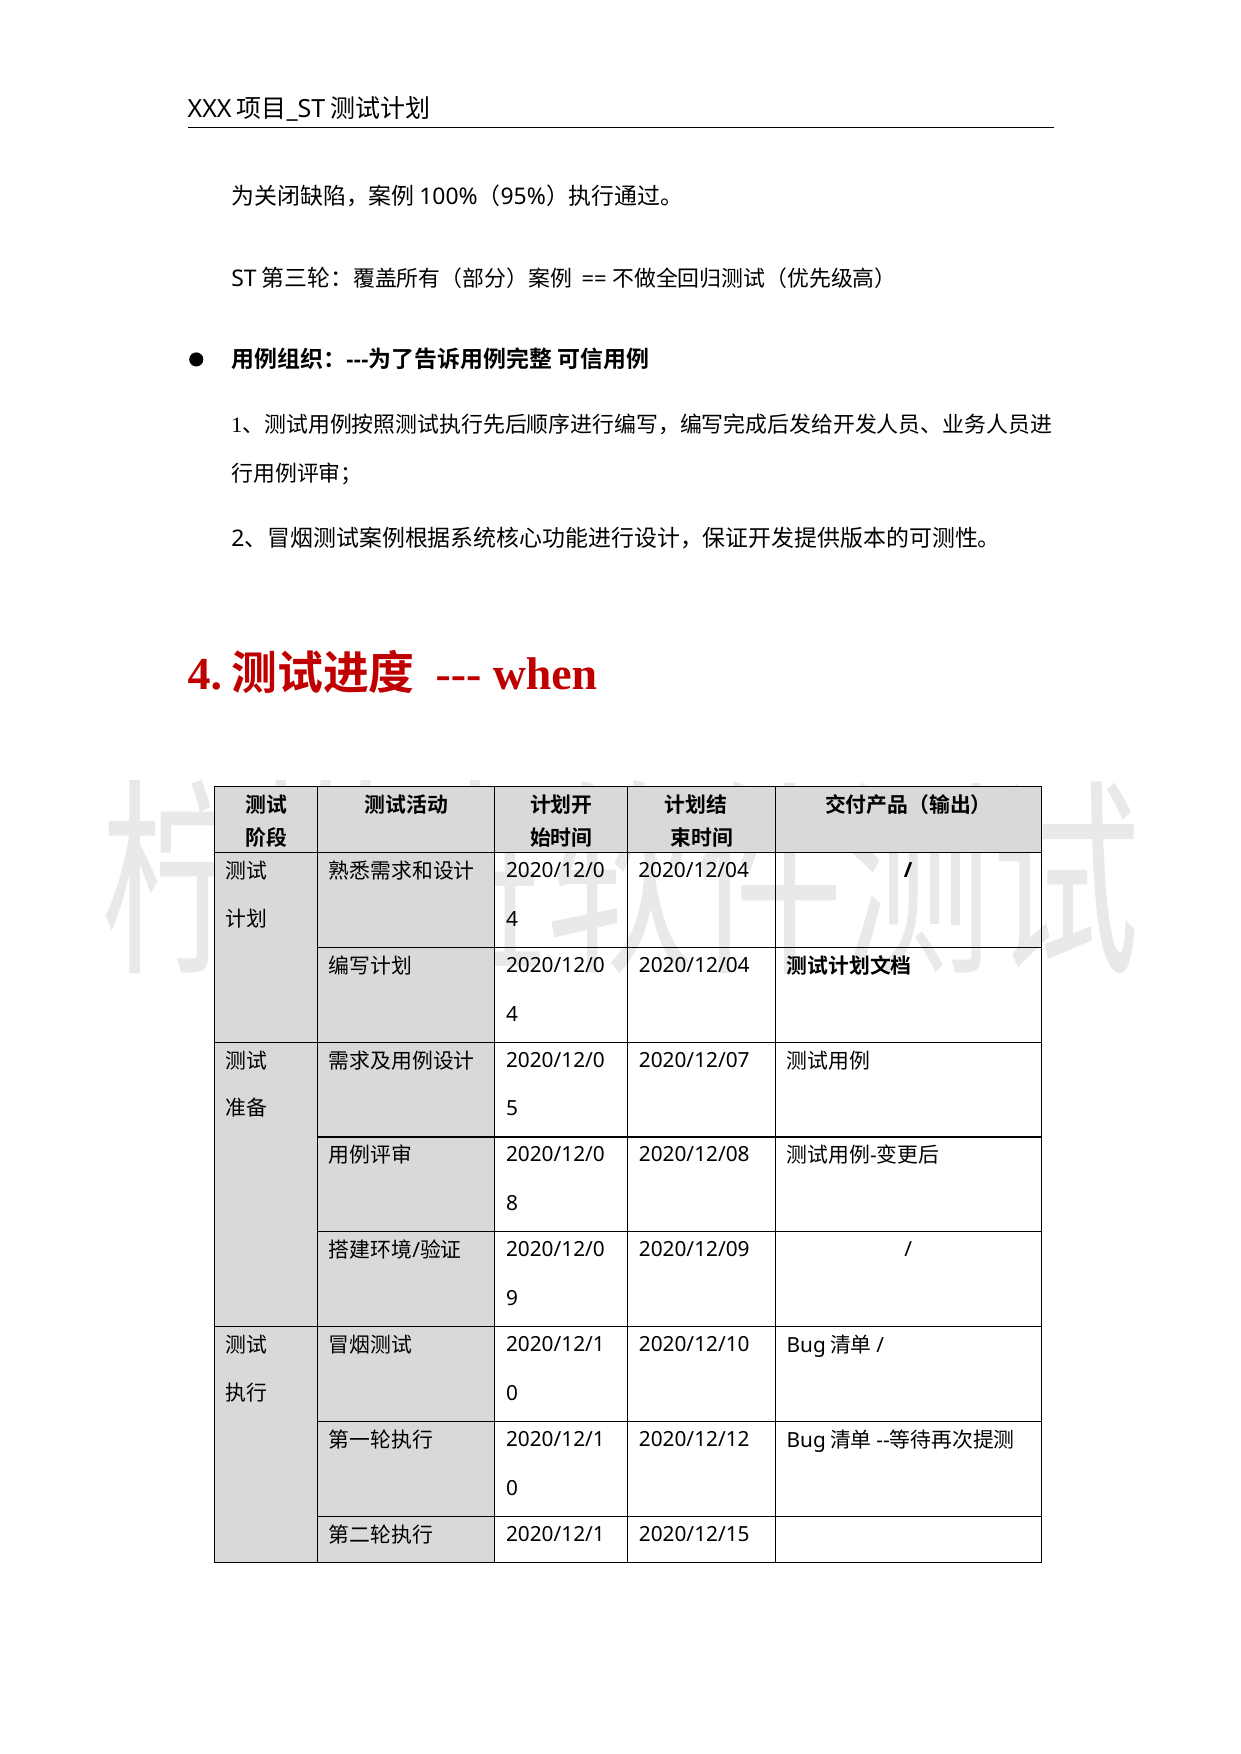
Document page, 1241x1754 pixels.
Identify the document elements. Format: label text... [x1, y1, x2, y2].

table_cell 2020/12/10 [628, 1327, 775, 1421]
table_header 计划结 束时间 [628, 787, 775, 852]
table_cell 2020/12/04 [495, 853, 627, 947]
table_cell 2020/12/15 [628, 1517, 775, 1562]
table_header 计划开 始时间 [495, 787, 627, 852]
table_cell 2020/12/09 [495, 1232, 627, 1326]
table_header 交付产品（输出） [776, 787, 1041, 852]
table_cell 测试用例-变更后 [776, 1138, 1041, 1231]
table_cell 2020/12/04 [495, 948, 627, 1042]
table_cell 第一轮执行 [318, 1422, 494, 1516]
table_cell 熟悉需求和设计 [318, 853, 494, 947]
table_cell 2020/12/04 [628, 948, 775, 1042]
table_cell 第二轮执行 [318, 1517, 494, 1562]
table_cell 搭建环境/验证 [318, 1232, 494, 1326]
table_cell Bug清单 --等待再次提测 [776, 1422, 1041, 1516]
table_cell 冒烟测试 [318, 1327, 494, 1421]
table_cell 2020/12/04 [628, 853, 775, 947]
table_cell 2020/12/14 [495, 1517, 627, 1562]
table_cell 2020/12/10 [495, 1327, 627, 1421]
table_cell 测试 计划 [215, 853, 317, 1042]
table_cell 2020/12/08 [628, 1138, 775, 1231]
table_cell 需求及用例设计 [318, 1043, 494, 1136]
table_cell 编写计划 [318, 948, 494, 1042]
table_cell 2020/12/08 [495, 1138, 627, 1231]
table_cell [776, 1517, 1041, 1562]
list 用例组织：---为了告诉用例完整 可信用例 [187, 325, 1053, 390]
table_header 测试 阶段 [215, 787, 317, 852]
table_cell 2020/12/09 [628, 1232, 775, 1326]
text 1、测试用例按照测试执行先后顺序进行编写，编写完成后发给开发人员、业务人员进行用例评审； [231, 407, 1053, 488]
table_cell 2020/12/05 [495, 1043, 627, 1136]
table_cell 2020/12/12 [628, 1422, 775, 1516]
table_cell 用例评审 [318, 1138, 494, 1231]
table_cell 2020/12/07 [628, 1043, 775, 1136]
table_cell 测试用例 [776, 1043, 1041, 1136]
text ST第三轮：覆盖所有（部分）案例 == 不做全回归测试（优先级高） [231, 244, 1053, 309]
text 2、冒烟测试案例根据系统核心功能进行设计，保证开发提供版本的可测性。 [231, 504, 1053, 569]
table_header 测试活动 [318, 787, 494, 852]
table_cell 测试 准备 [215, 1043, 317, 1326]
table_cell Bug清单 / [776, 1327, 1041, 1421]
table_cell 测试计划文档 [776, 948, 1041, 1042]
table_cell 2020/12/10 [495, 1422, 627, 1516]
table_cell / [776, 1232, 1041, 1326]
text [231, 162, 1053, 227]
table_cell 测试 执行 [215, 1327, 317, 1562]
table_cell / [776, 853, 1041, 947]
subtitle 测试进度 --- when [187, 621, 1053, 718]
